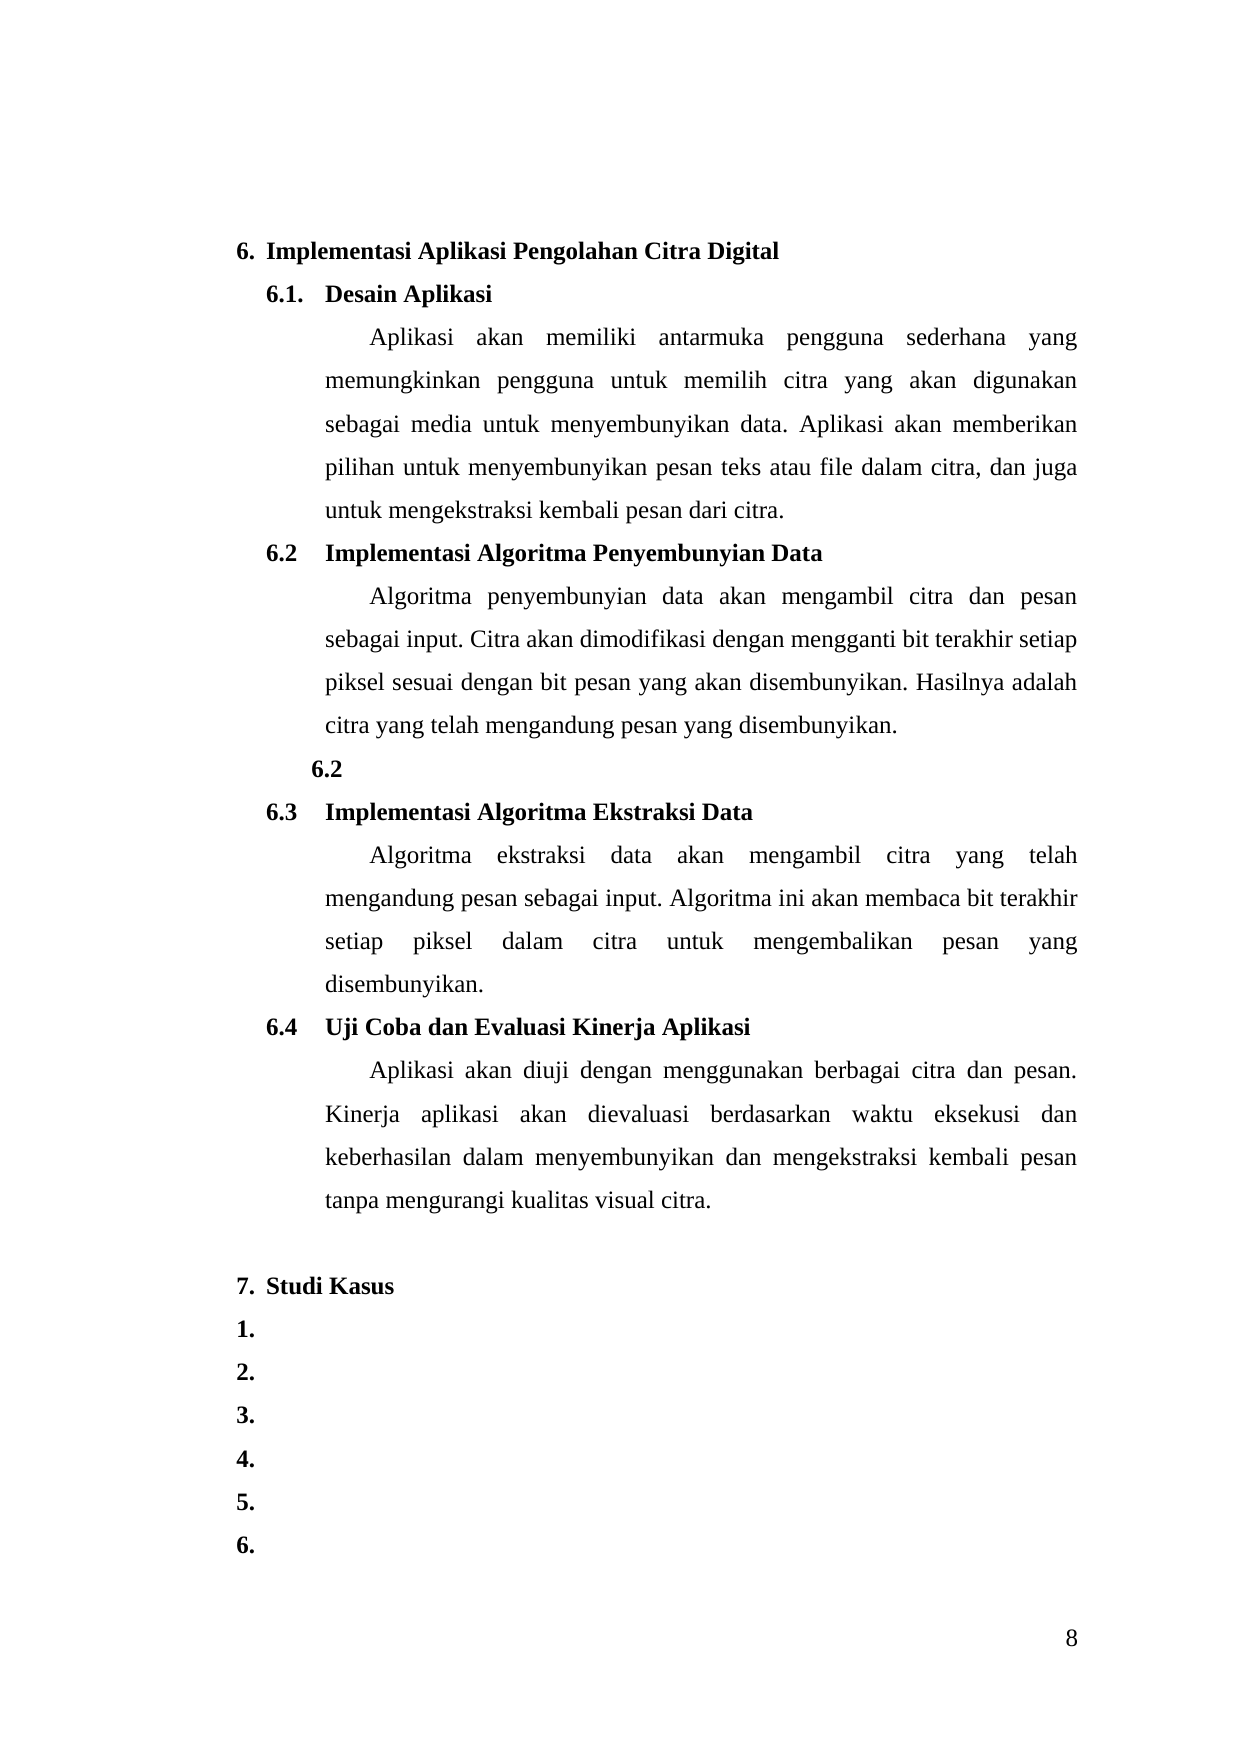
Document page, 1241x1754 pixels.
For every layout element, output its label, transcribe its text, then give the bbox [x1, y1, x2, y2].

list Studi Kasus [236, 1271, 1078, 1300]
list Algoritma penyembunyian data akan mengambil citra dan pesan sebagai input. Citra akan dimodifikasi dengan mengganti bit terakhir setiap piksel sesuai dengan bit pesan yang akan disembunyikan. Hasilnya adalah citra yang telah mengandung pesan yang disembunyikan. [325, 581, 1078, 739]
list Aplikasi akan diuji dengan menggunakan berbagai citra dan pesan. Kinerja aplikasi akan dievaluasi berdasarkan waktu eksekusi dan keberhasilan dalam menyembunyikan dan mengekstraksi kembali pesan tanpa mengurangi kualitas visual citra. [325, 1056, 1078, 1214]
list Algoritma ekstraksi data akan mengambil citra yang telah mengandung pesan sebagai input. Algoritma ini akan membaca bit terakhir setiap piksel dalam citra untuk mengembalikan pesan yang disembunyikan. [325, 840, 1078, 998]
list Aplikasi akan memiliki antarmuka pengguna sederhana yang memungkinkan pengguna untuk memilih citra yang akan digunakan sebagai media untuk menyembunyikan data. Aplikasi akan memberikan pilihan untuk menyembunyikan pesan teks atau file dalam citra, dan juga untuk mengekstraksi kembali pesan dari citra. [325, 322, 1078, 524]
list Implementasi Algoritma Penyembunyian Data [266, 538, 1078, 567]
list Implementasi Algoritma Ekstraksi Data [266, 797, 1078, 826]
list Desain Aplikasi [266, 279, 1078, 308]
list Implementasi Aplikasi Pengolahan Citra Digital [236, 236, 1078, 265]
list Uji Coba dan Evaluasi Kinerja Aplikasi [266, 1012, 1078, 1041]
